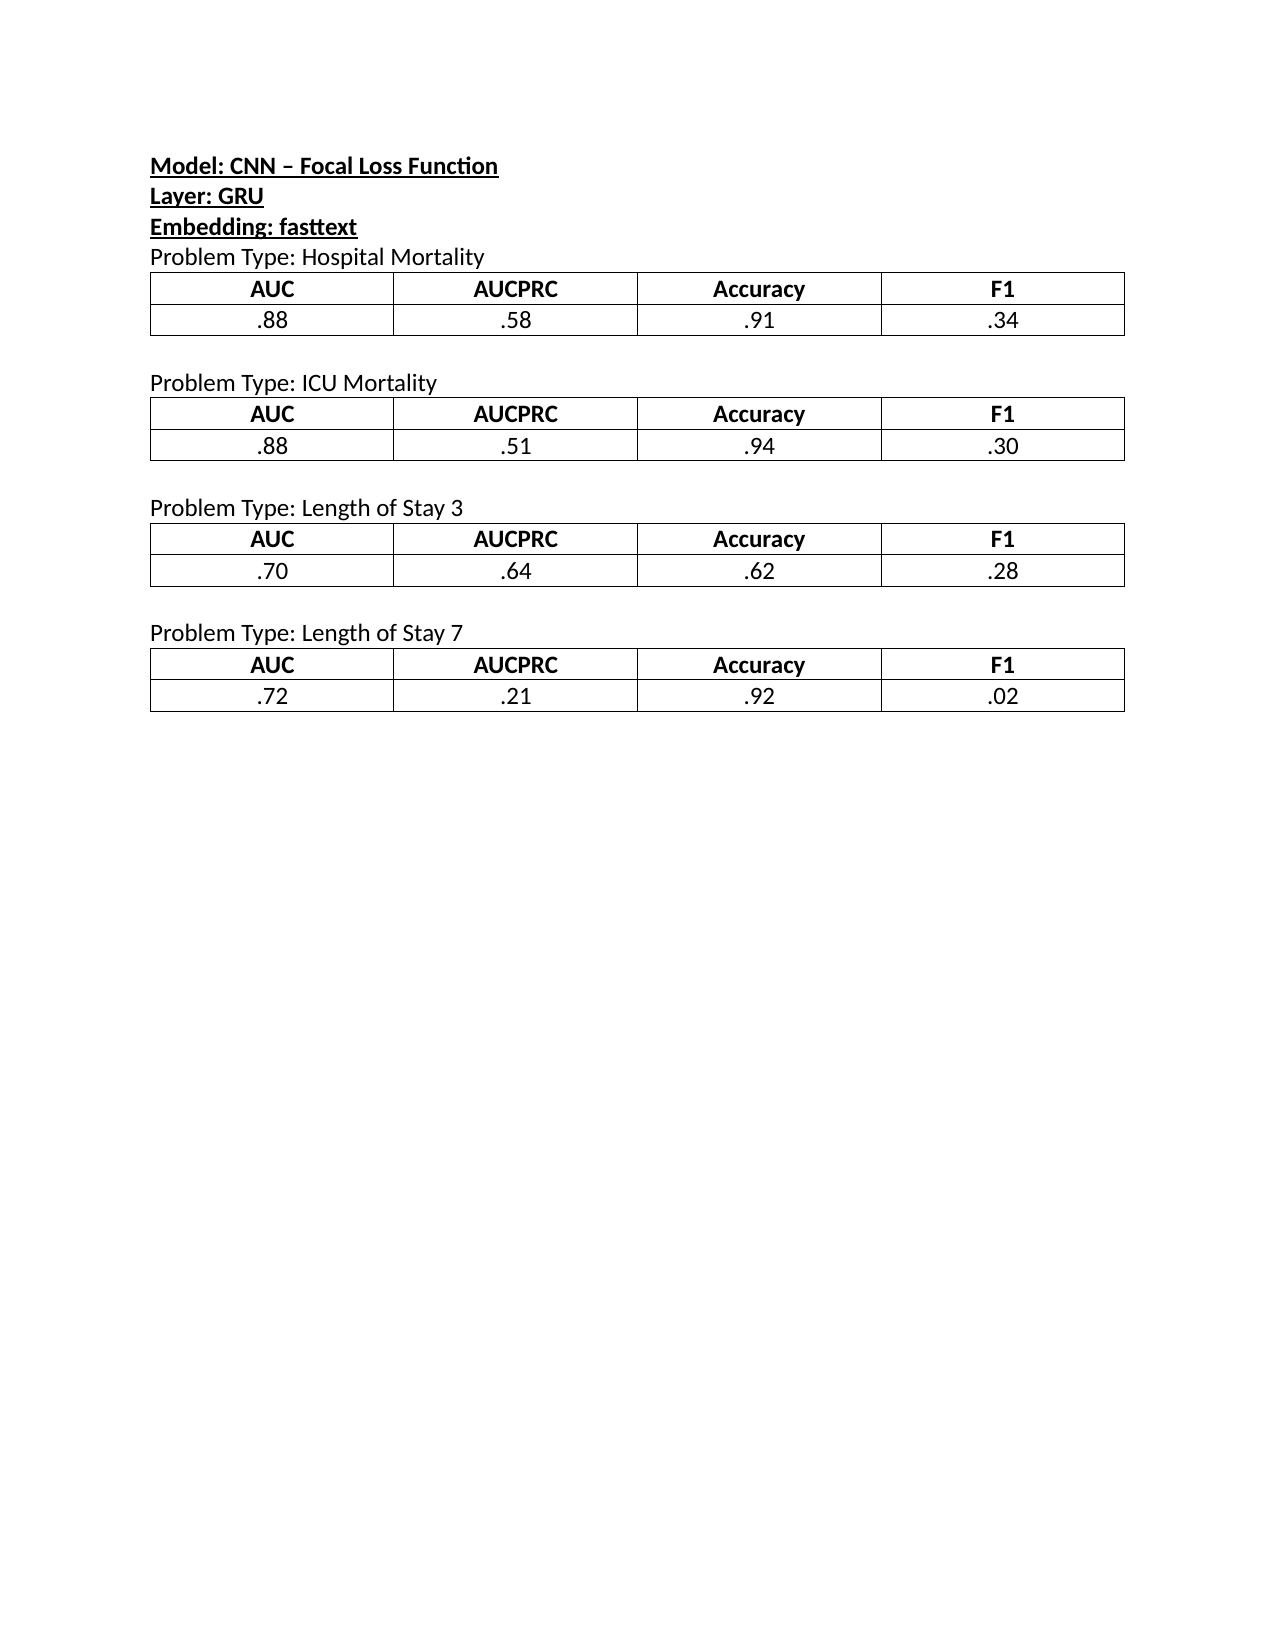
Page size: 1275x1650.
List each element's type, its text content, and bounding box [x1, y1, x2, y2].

table_cell .51 [394, 430, 637, 460]
table_header AUC [151, 524, 393, 554]
table_header Accuracy [638, 273, 881, 304]
table_header AUCPRC [394, 649, 637, 679]
table_cell .21 [394, 680, 637, 711]
table_header F1 [882, 273, 1124, 304]
table_cell .88 [151, 305, 393, 335]
table_header AUCPRC [394, 398, 637, 429]
table_cell .30 [882, 430, 1124, 460]
text Problem Type: ICU Mortality [150, 367, 1125, 397]
table_header F1 [882, 649, 1124, 679]
table_cell .62 [638, 555, 881, 586]
table_header AUC [151, 273, 393, 304]
text Model: CNN – Focal Loss Function [150, 150, 1125, 181]
table_header Accuracy [638, 524, 881, 554]
table_header Accuracy [638, 398, 881, 429]
table_header F1 [882, 398, 1124, 429]
table_cell .64 [394, 555, 637, 586]
table_cell .94 [638, 430, 881, 460]
table_cell .58 [394, 305, 637, 335]
text Layer: GRU [150, 181, 1125, 211]
table_header F1 [882, 524, 1124, 554]
table_header AUCPRC [394, 273, 637, 304]
table_cell .72 [151, 680, 393, 711]
table_cell .91 [638, 305, 881, 335]
table_cell .34 [882, 305, 1124, 335]
text Problem Type: Length of Stay 3 [150, 492, 1125, 522]
text Problem Type: Hospital Mortality [150, 242, 1125, 272]
table_header Accuracy [638, 649, 881, 679]
table_cell .28 [882, 555, 1124, 586]
text Problem Type: Length of Stay 7 [150, 617, 1125, 648]
text Embedding: fasttext [150, 211, 1125, 242]
table_header AUC [151, 398, 393, 429]
table_header AUC [151, 649, 393, 679]
table_cell .70 [151, 555, 393, 586]
table_header AUCPRC [394, 524, 637, 554]
table_cell .02 [882, 680, 1124, 711]
table_cell .88 [151, 430, 393, 460]
table_cell .92 [638, 680, 881, 711]
